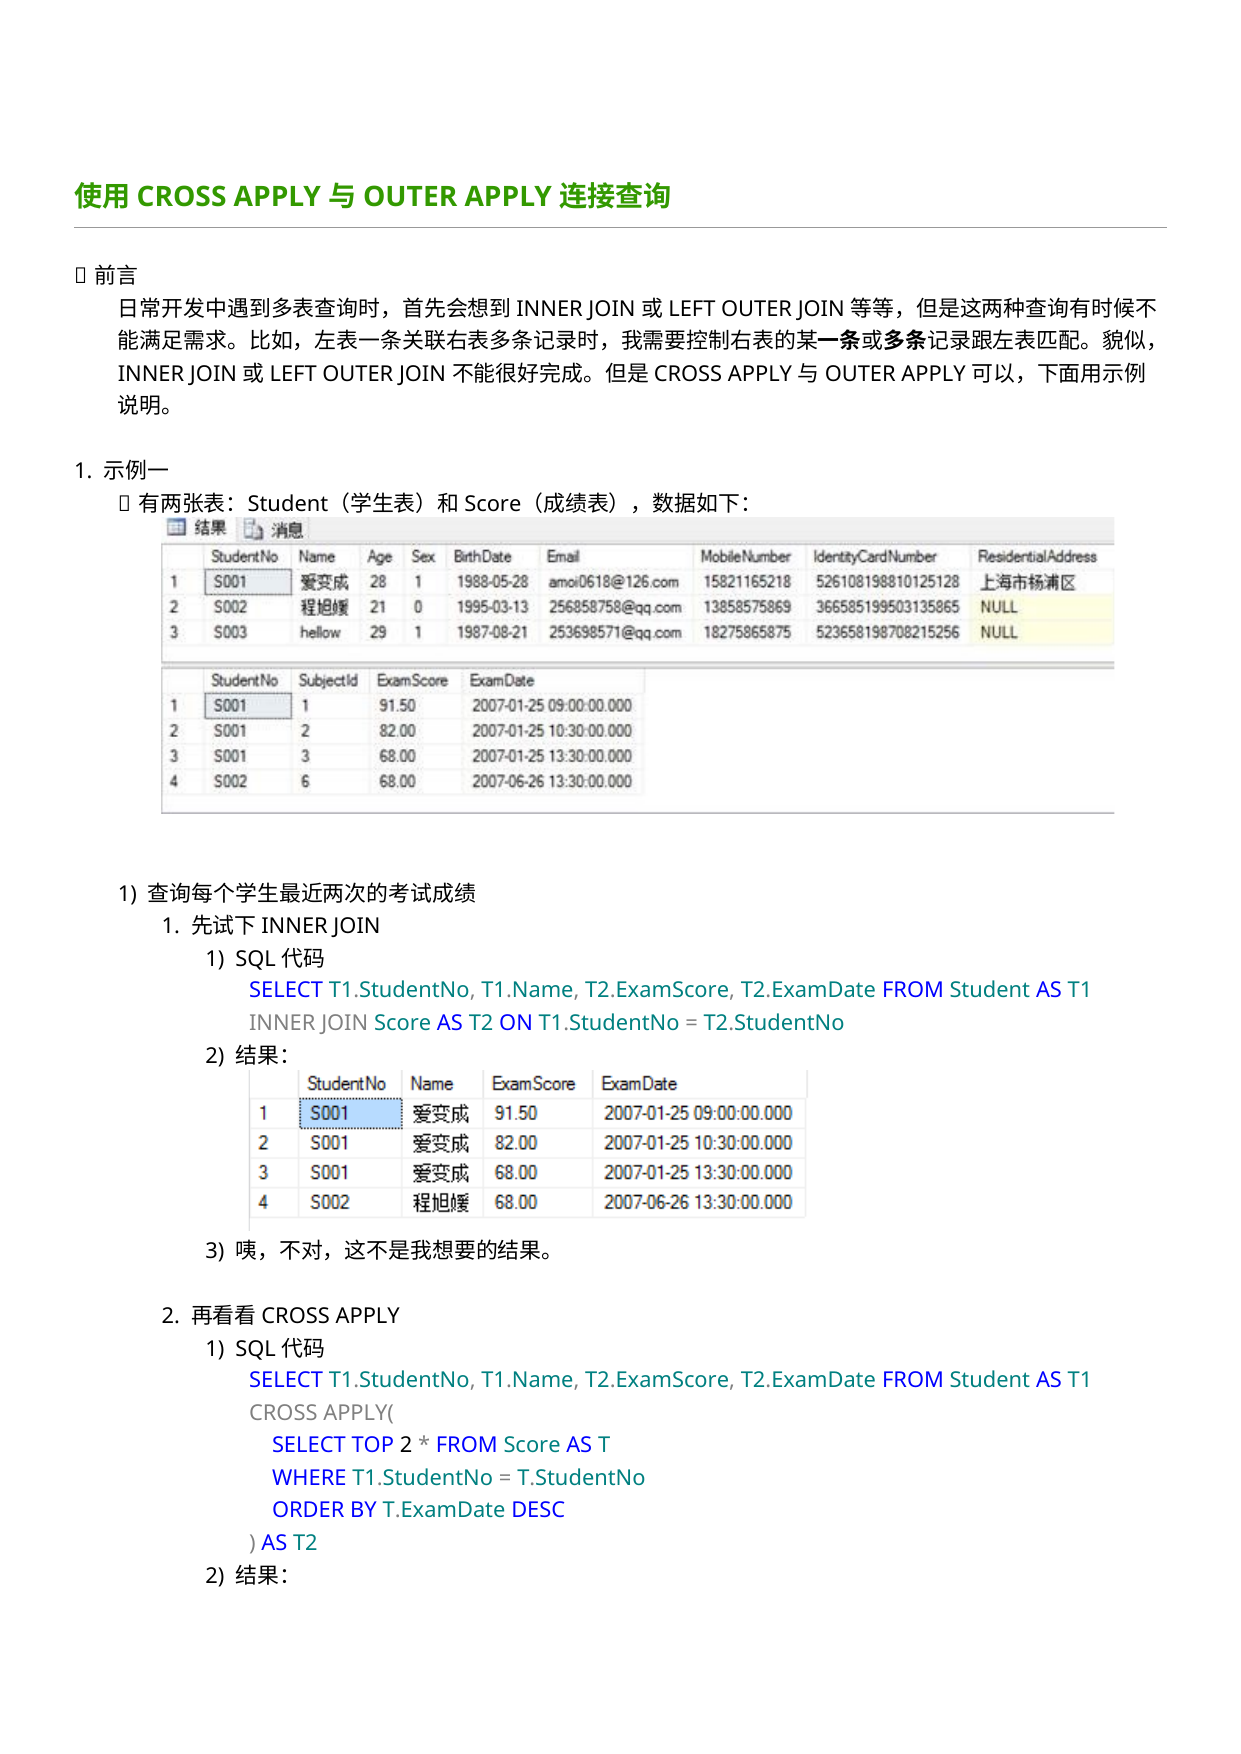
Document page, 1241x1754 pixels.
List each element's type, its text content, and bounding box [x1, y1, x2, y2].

picture [161, 517, 1115, 814]
text ) AS T2 [249, 1525, 1167, 1558]
text 2) 结果： [205, 1558, 1167, 1590]
text  前言 [74, 258, 1167, 290]
text 使用 CROSS APPLY 与 OUTER APPLY 连接查询 [74, 162, 1167, 227]
text WHERE T1.StudentNo = T.StudentNo [249, 1460, 1167, 1493]
text  有两张表：Student（学生表）和 Score（成绩表），数据如下： [118, 485, 1167, 518]
text 3) 咦，不对，这不是我想要的结果。 [205, 1233, 1167, 1265]
text SELECT T1.StudentNo, T1.Name, T2.ExamScore, T2.ExamDate FROM Student AS T1 [249, 973, 1167, 1005]
text SELECT TOP 2 * FROM Score AS T [249, 1428, 1167, 1460]
text INNER JOIN Score AS T2 ON T1.StudentNo = T2.StudentNo [249, 1005, 1167, 1038]
text 日常开发中遇到多表查询时，首先会想到 INNER JOIN 或 LEFT OUTER JOIN 等等，但是这两种查询有时候不能满足需求。比如，左表一条关联右表多条记录时，我需要控制右表的某一条或多条记录跟左表匹配。貌似，INNER JOIN 或 LEFT OUTER JOIN 不能很好完成。但是 CROSS APPLY 与 OUTER APPLY 可以，下面用示例说明。 [118, 290, 1167, 420]
text 1) SQL 代码 [205, 1330, 1167, 1363]
text CROSS APPLY( [249, 1395, 1167, 1428]
text 2) 结果： [205, 1038, 1167, 1070]
picture [248, 1070, 816, 1231]
text 1) 查询每个学生最近两次的考试成绩 [118, 875, 1167, 908]
text ORDER BY T.ExamDate DESC [249, 1493, 1167, 1525]
text 2. 再看看 CROSS APPLY [161, 1298, 1167, 1330]
text 1. 示例一 [74, 453, 1167, 485]
text 1. 先试下 INNER JOIN [161, 908, 1167, 940]
text SELECT T1.StudentNo, T1.Name, T2.ExamScore, T2.ExamDate FROM Student AS T1 [249, 1363, 1167, 1395]
text 1) SQL 代码 [205, 940, 1167, 973]
